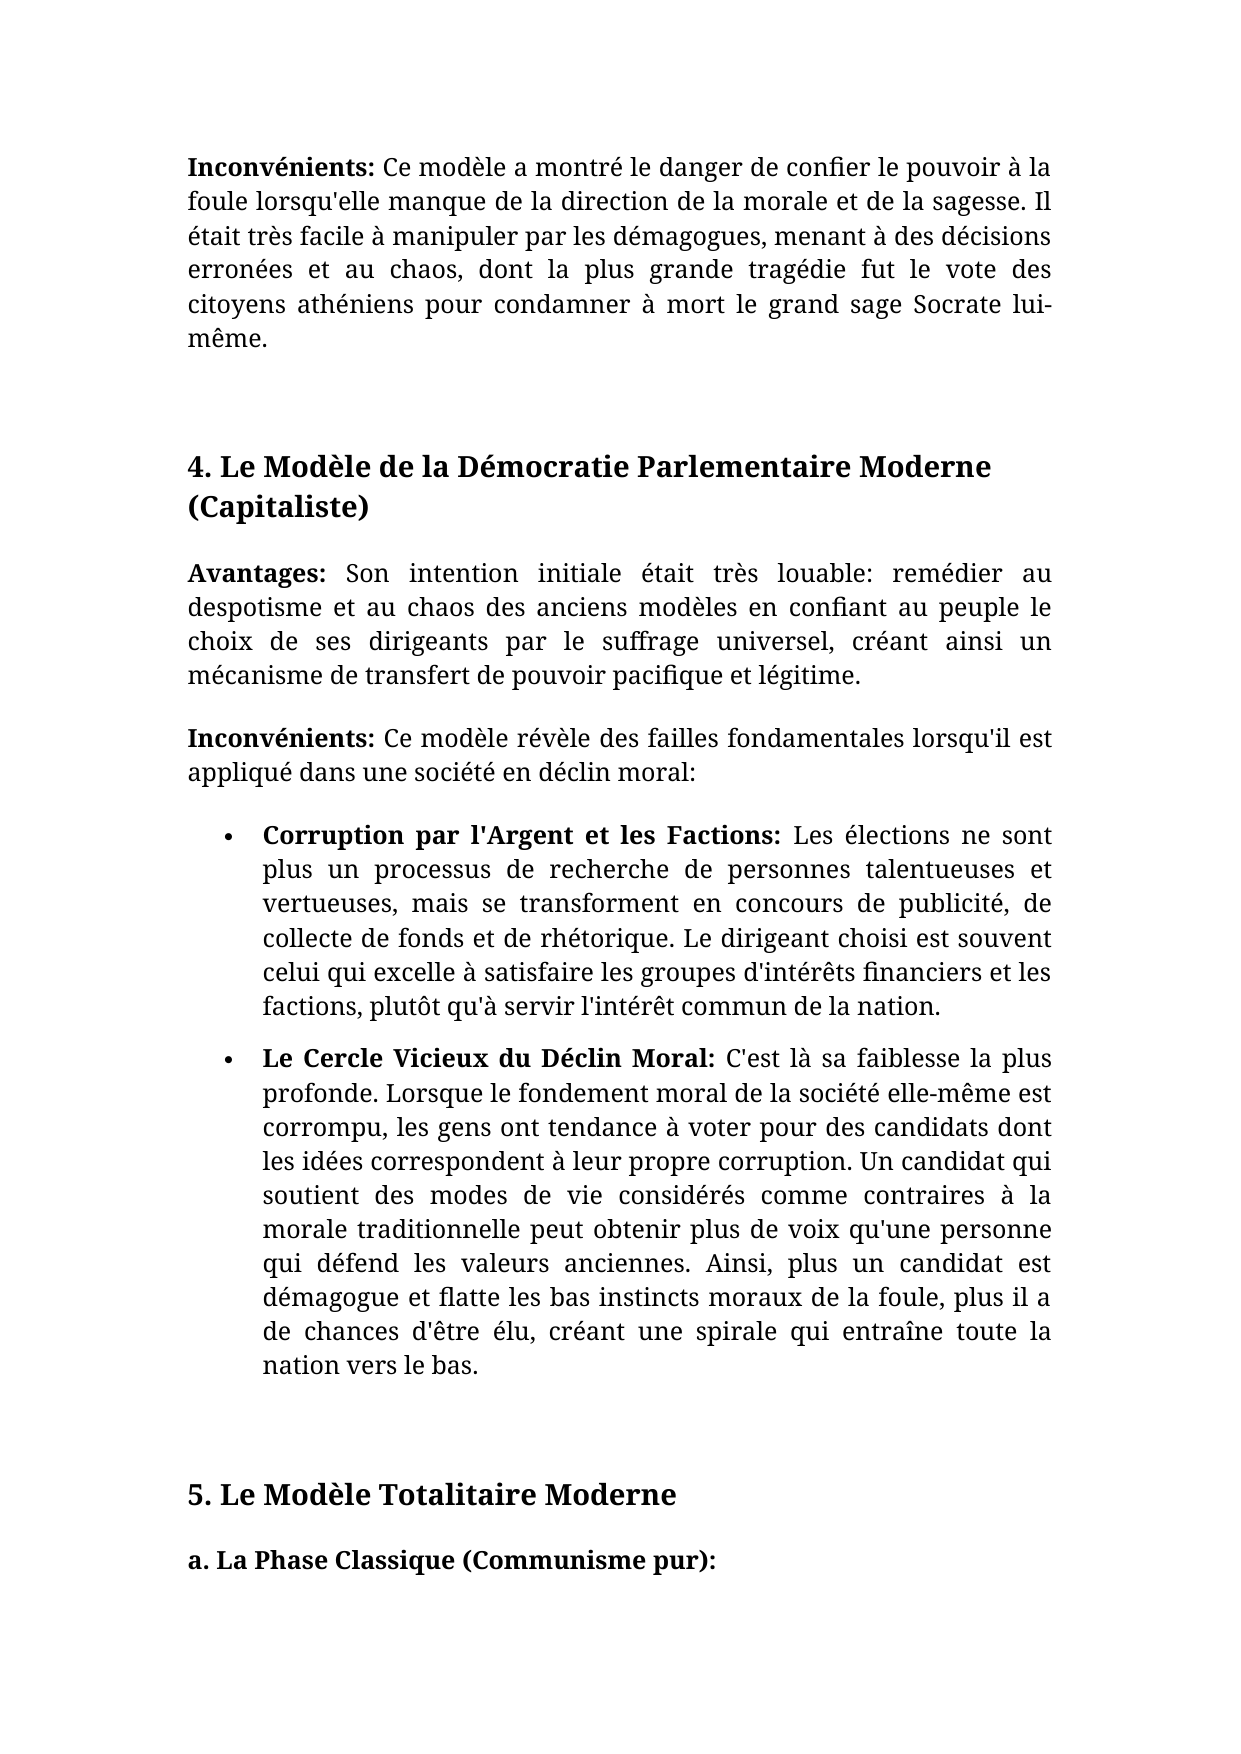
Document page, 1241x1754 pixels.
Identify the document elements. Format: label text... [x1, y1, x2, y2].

text 5. Le Modèle Totalitaire Moderne [187, 1474, 1053, 1514]
text Inconvénients: Ce modèle a montré le danger de confier le pouvoir à la foule lorsqu'elle manque de la direction de la morale et de la sagesse. Il était très facile à manipuler par les démagogues, menant à des décisions erronées et au chaos, dont la plus grande tragédie fut le vote des citoyens athéniens pour condamner à mort le grand sage Socrate lui-même. [187, 150, 1053, 354]
text 4. Le Modèle de la Démocratie Parlementaire Moderne (Capitaliste) [187, 447, 1053, 526]
text a. La Phase Classique (Communisme pur): [187, 1543, 1053, 1577]
text Inconvénients: Ce modèle révèle des failles fondamentales lorsqu'il est appliqué dans une société en déclin moral: [187, 721, 1053, 789]
list Le Cercle Vicieux du Déclin Moral: C'est là sa faiblesse la plus profonde. Lorsque le fondement moral de la société elle-même est corrompu, les gens ont tendance à voter pour des candidats dont les idées correspondent à leur propre corruption. Un candidat qui soutient des modes de vie considérés comme contraires à la morale traditionnelle peut obtenir plus de voix qu'une personne qui défend les valeurs anciennes. Ainsi, plus un candidat est démagogue et flatte les bas instincts moraux de la foule, plus il a de chances d'être élu, créant une spirale qui entraîne toute la nation vers le bas. [225, 1041, 1053, 1382]
list Corruption par l'Argent et les Factions: Les élections ne sont plus un processus de recherche de personnes talentueuses et vertueuses, mais se transforment en concours de publicité, de collecte de fonds et de rhétorique. Le dirigeant choisi est souvent celui qui excelle à satisfaire les groupes d'intérêts financiers et les factions, plutôt qu'à servir l'intérêt commun de la nation. [225, 818, 1053, 1022]
text Avantages: Son intention initiale était très louable: remédier au despotisme et au chaos des anciens modèles en confiant au peuple le choix de ses dirigeants par le suffrage universel, créant ainsi un mécanisme de transfert de pouvoir pacifique et légitime. [187, 555, 1053, 692]
